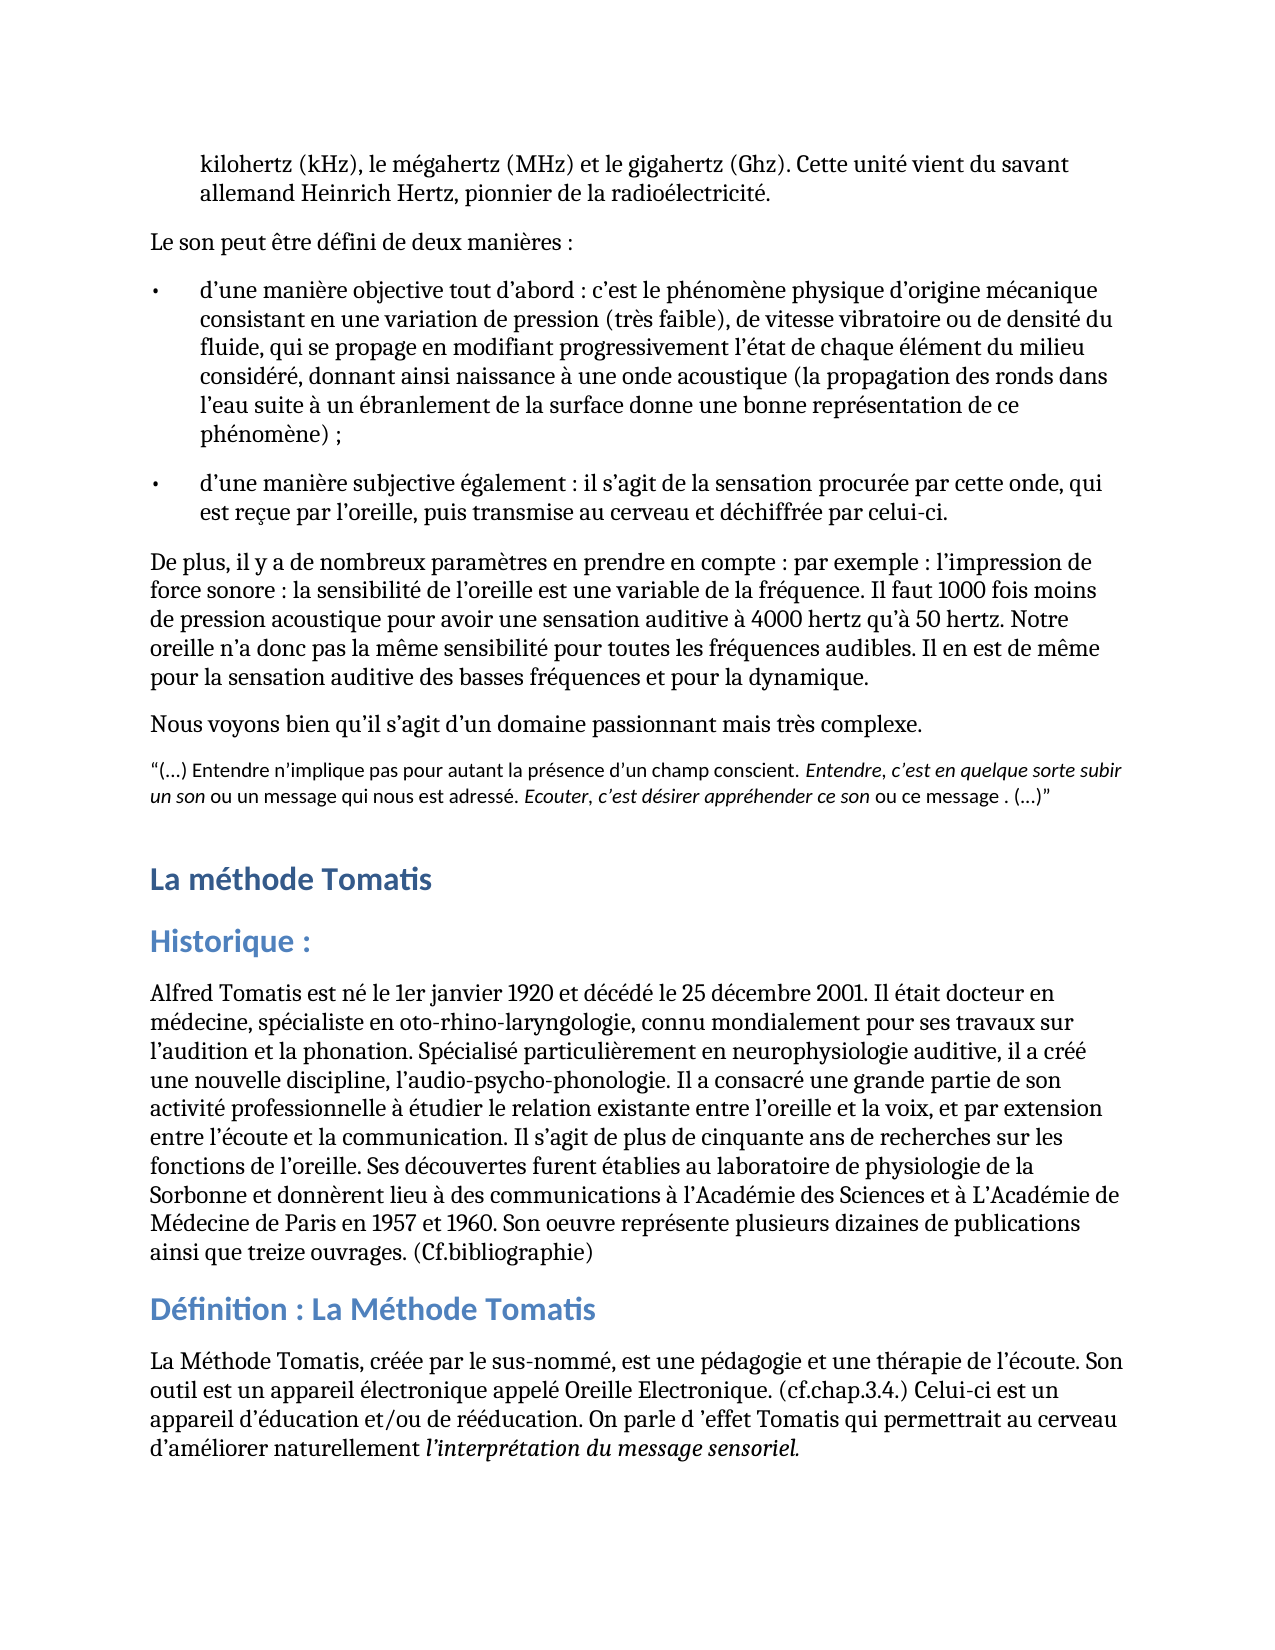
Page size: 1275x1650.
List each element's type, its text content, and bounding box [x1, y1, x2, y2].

subtitle La méthode Tomatis [150, 858, 1125, 899]
text Le son peut être défini de deux manières : [150, 228, 1125, 257]
text “(...) Entendre n’implique pas pour autant la présence d’un champ conscient. Entendre, c’est en quelque sorte subir un son ou un message qui nous est adressé. Ecouter, c’est désirer appréhender ce son ou ce message . (...)” [150, 757, 1125, 808]
subtitle Définition : La Méthode Tomatis [150, 1288, 1125, 1328]
text La Méthode Tomatis, créée par le sus-nommé, est une pédagogie et une thérapie de l’écoute. Son outil est un appareil électronique appelé Oreille Electronique. (cf.chap.3.4.) Celui-ci est un appareil d’éducation et/ou de rééducation. On parle d ’effet Tomatis qui permettrait au cerveau d’améliorer naturellement l’interprétation du message sensoriel. [150, 1347, 1125, 1462]
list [150, 150, 1125, 207]
subtitle Historique : [150, 920, 1125, 961]
text Alfred Tomatis est né le 1er janvier 1920 et décédé le 25 décembre 2001. Il était docteur en médecine, spécialiste en oto-rhino-laryngologie, connu mondialement pour ses travaux sur l’audition et la phonation. Spécialisé particulièrement en neurophysiologie auditive, il a créé une nouvelle discipline, l’audio-psycho-phonologie. Il a consacré une grande partie de son activité professionnelle à étudier le relation existante entre l’oreille et la voix, et par extension entre l’écoute et la communication. Il s’agit de plus de cinquante ans de recherches sur les fonctions de l’oreille. Ses découvertes furent établies au laboratoire de physiologie de la Sorbonne et donnèrent lieu à des communications à l’Académie des Sciences et à L’Académie de Médecine de Paris en 1957 et 1960. Son oeuvre représente plusieurs dizaines de publications ainsi que treize ouvrages. (Cf.bibliographie) [150, 979, 1125, 1267]
list d’une manière objective tout d’abord : c’est le phénomène physique d’origine mécanique consistant en une variation de pression (très faible), de vitesse vibratoire ou de densité du fluide, qui se propage en modifiant progressivement l’état de chaque élément du milieu considéré, donnant ainsi naissance à une onde acoustique (la propagation des ronds dans l’eau suite à un ébranlement de la surface donne une bonne représentation de ce phénomène) ; [150, 276, 1125, 448]
list d’une manière subjective également : il s’agit de la sensation procurée par cette onde, qui est reçue par l’oreille, puis transmise au cerveau et déchiffrée par celui-ci. [150, 469, 1125, 527]
text Nous voyons bien qu’il s’agit d’un domaine passionnant mais très complexe. [150, 710, 1125, 739]
text De plus, il y a de nombreux paramètres en prendre en compte : par exemple : l’impression de force sonore : la sensibilité de l’oreille est une variable de la fréquence. Il faut 1000 fois moins de pression acoustique pour avoir une sensation auditive à 4000 hertz qu’à 50 hertz. Notre oreille n’a donc pas la même sensibilité pour toutes les fréquences audibles. Il en est de même pour la sensation auditive des basses fréquences et pour la dynamique. [150, 547, 1125, 691]
